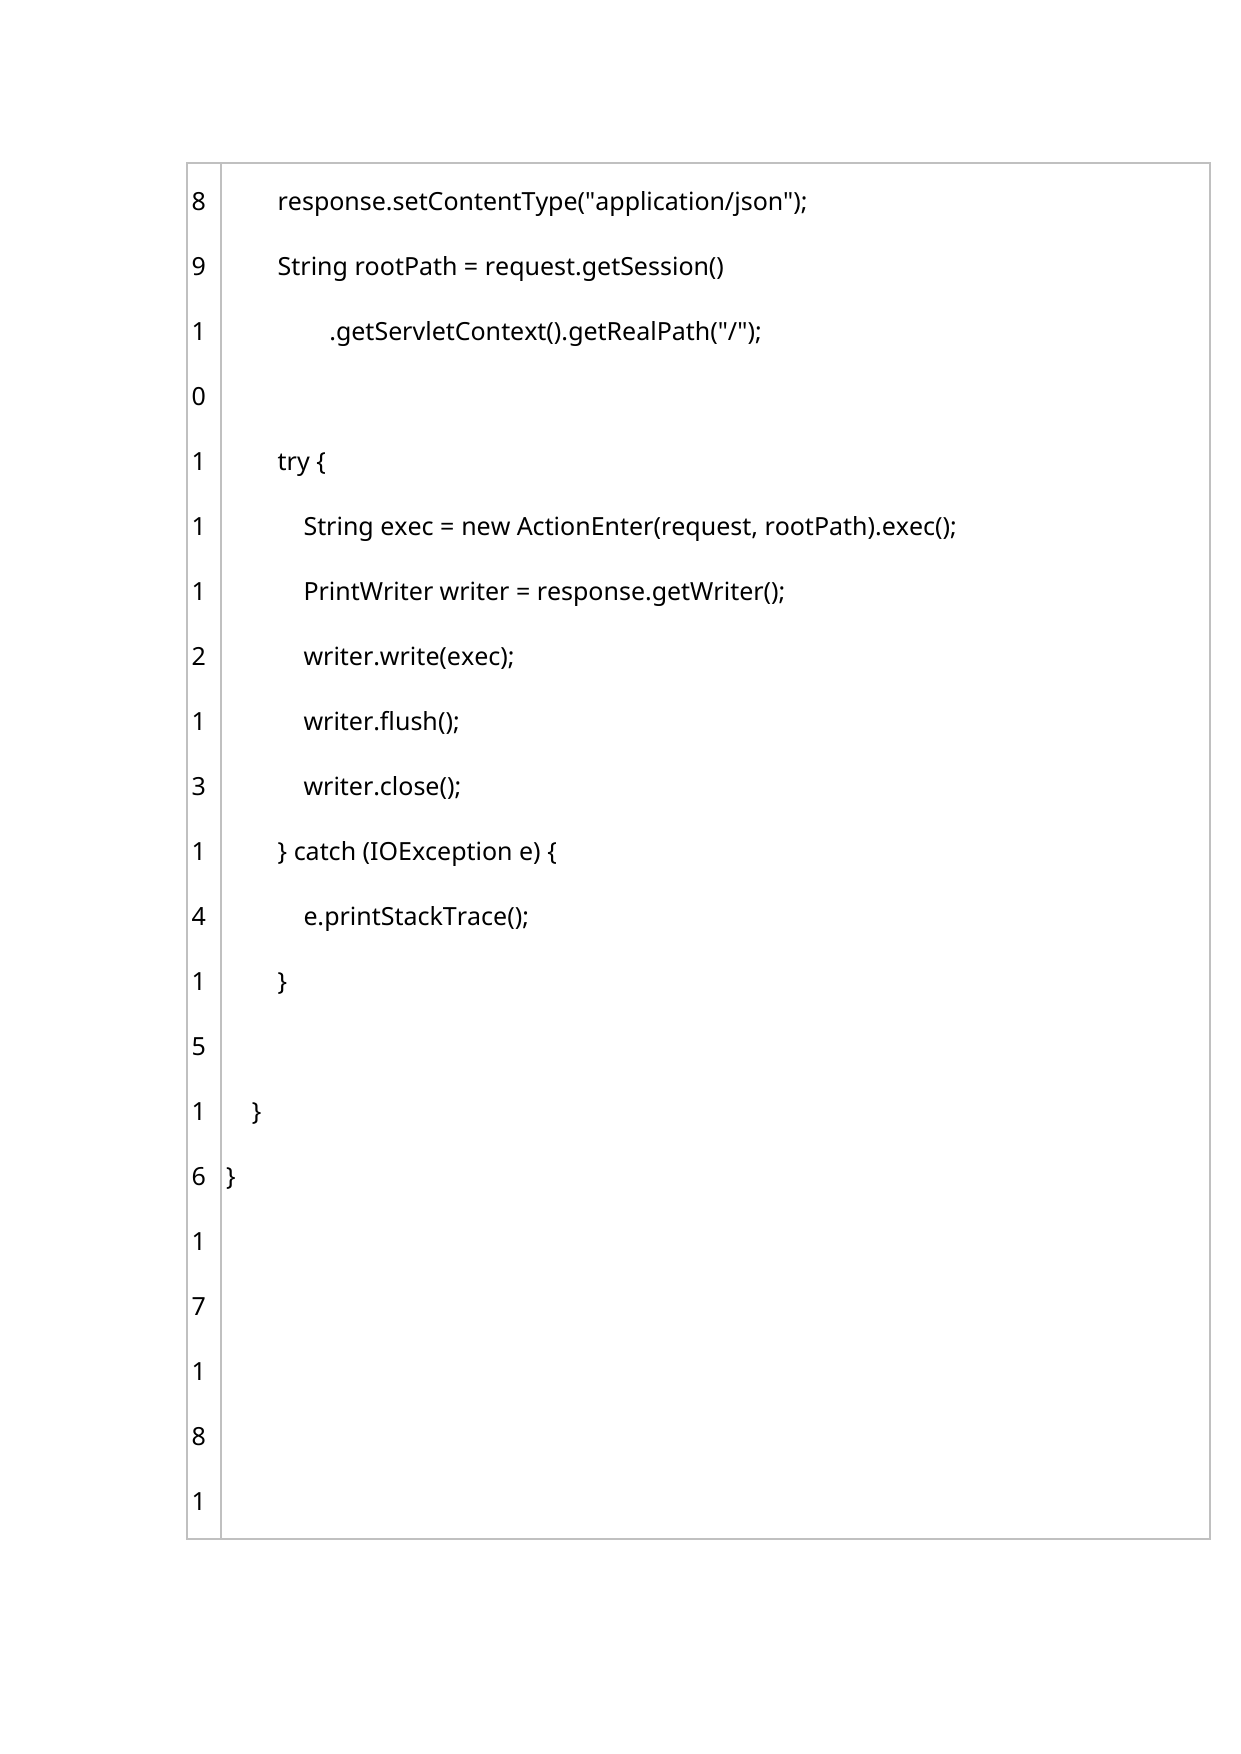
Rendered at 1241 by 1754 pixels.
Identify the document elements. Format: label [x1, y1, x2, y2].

table_header [188, 164, 220, 1538]
table_header [222, 164, 1209, 1538]
